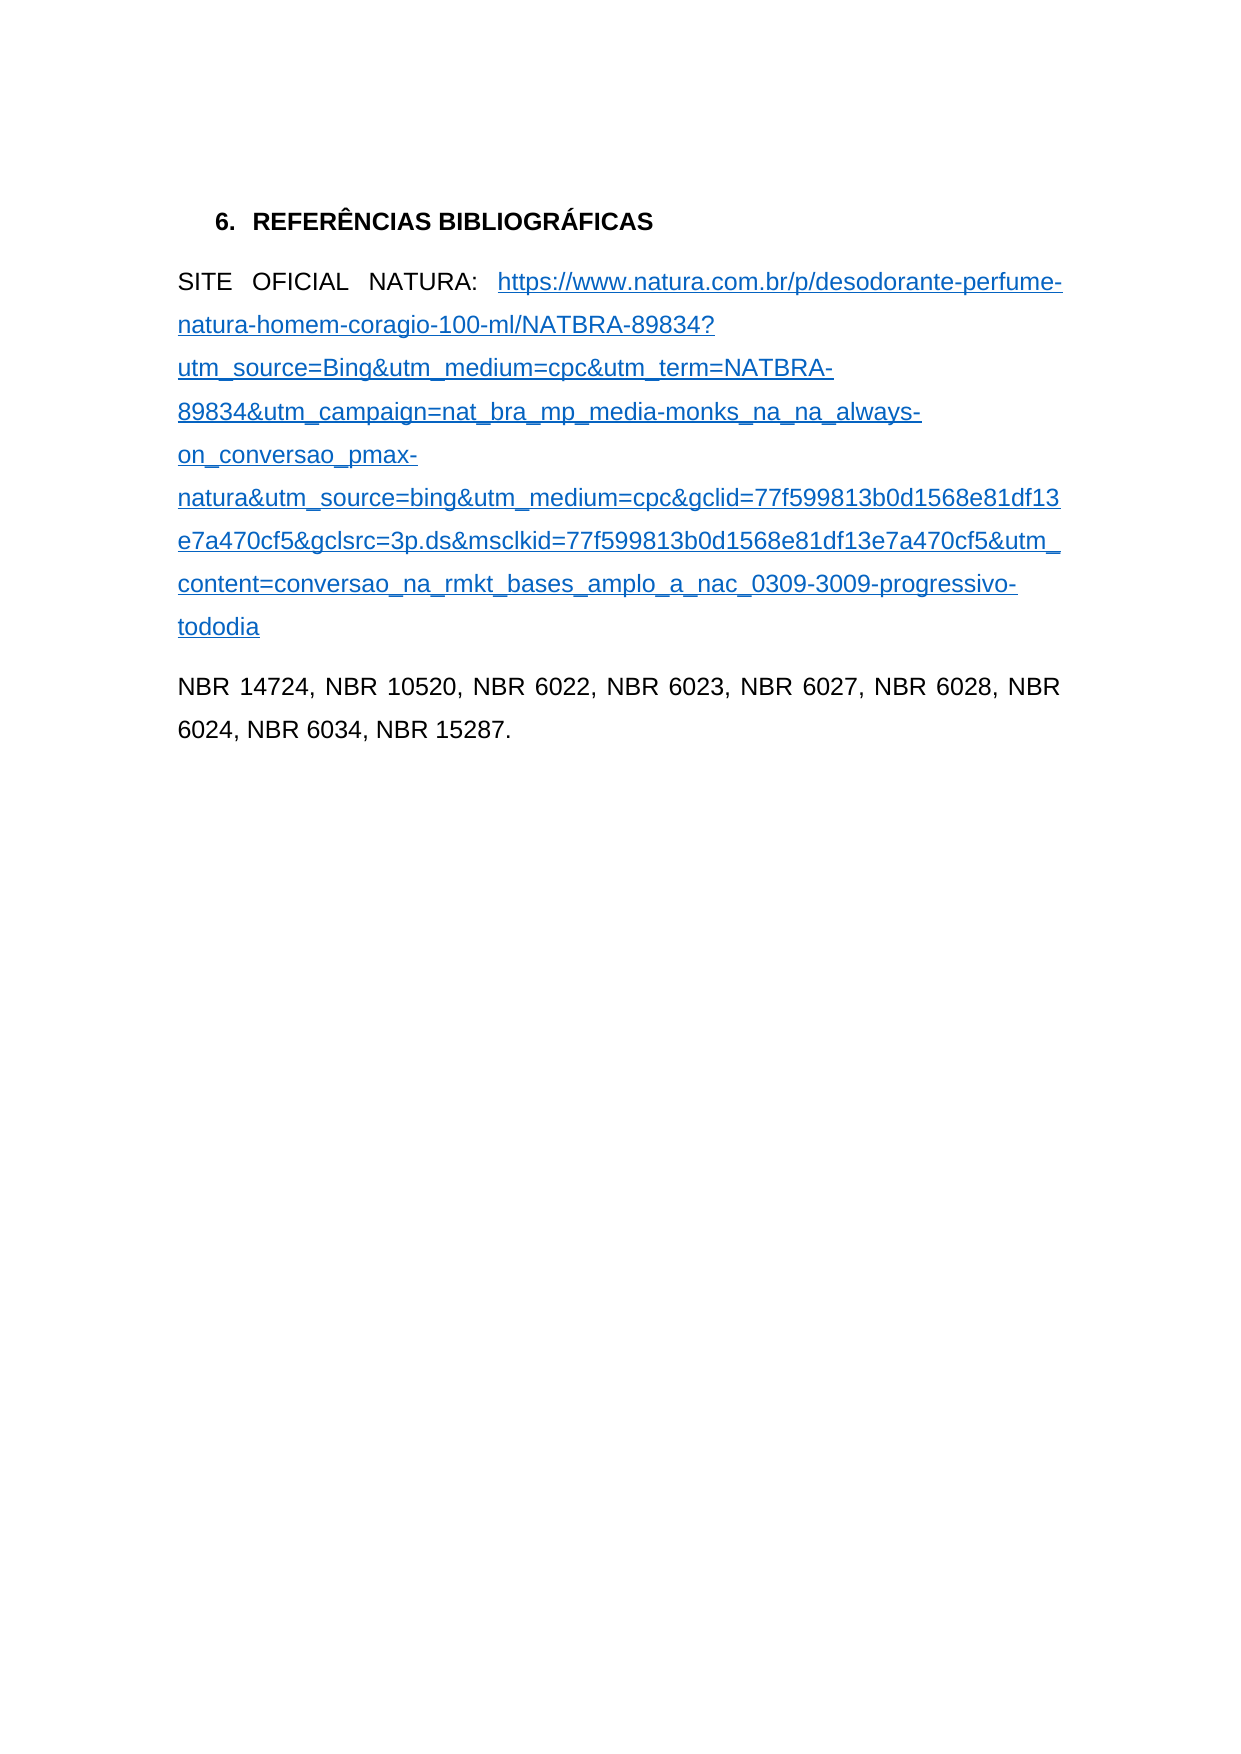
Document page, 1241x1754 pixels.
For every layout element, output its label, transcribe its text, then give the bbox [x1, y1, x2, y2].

text SITE OFICIAL NATURA: https://www.natura.com.br/p/desodorante-perfume-natura-homem-coragio-100-ml/NATBRA-89834?utm_source=Bing&utm_medium=cpc&utm_term=NATBRA-89834&utm_campaign=nat_bra_mp_media-monks_na_na_always-on_conversao_pmax-natura&utm_source=bing&utm_medium=cpc&gclid=77f599813b0d1568e81df13e7a470cf5&gclsrc=3p.ds&msclkid=77f599813b0d1568e81df13e7a470cf5&utm_content=conversao_na_rmkt_bases_amplo_a_nac_0309-3009-progressivo-tododia [177, 267, 1063, 641]
text NBR 14724, NBR 10520, NBR 6022, NBR 6023, NBR 6027, NBR 6028, NBR 6024, NBR 6034, NBR 15287. [177, 672, 1063, 744]
subtitle REFERÊNCIAS BIBLIOGRÁFICAS [215, 207, 1063, 236]
